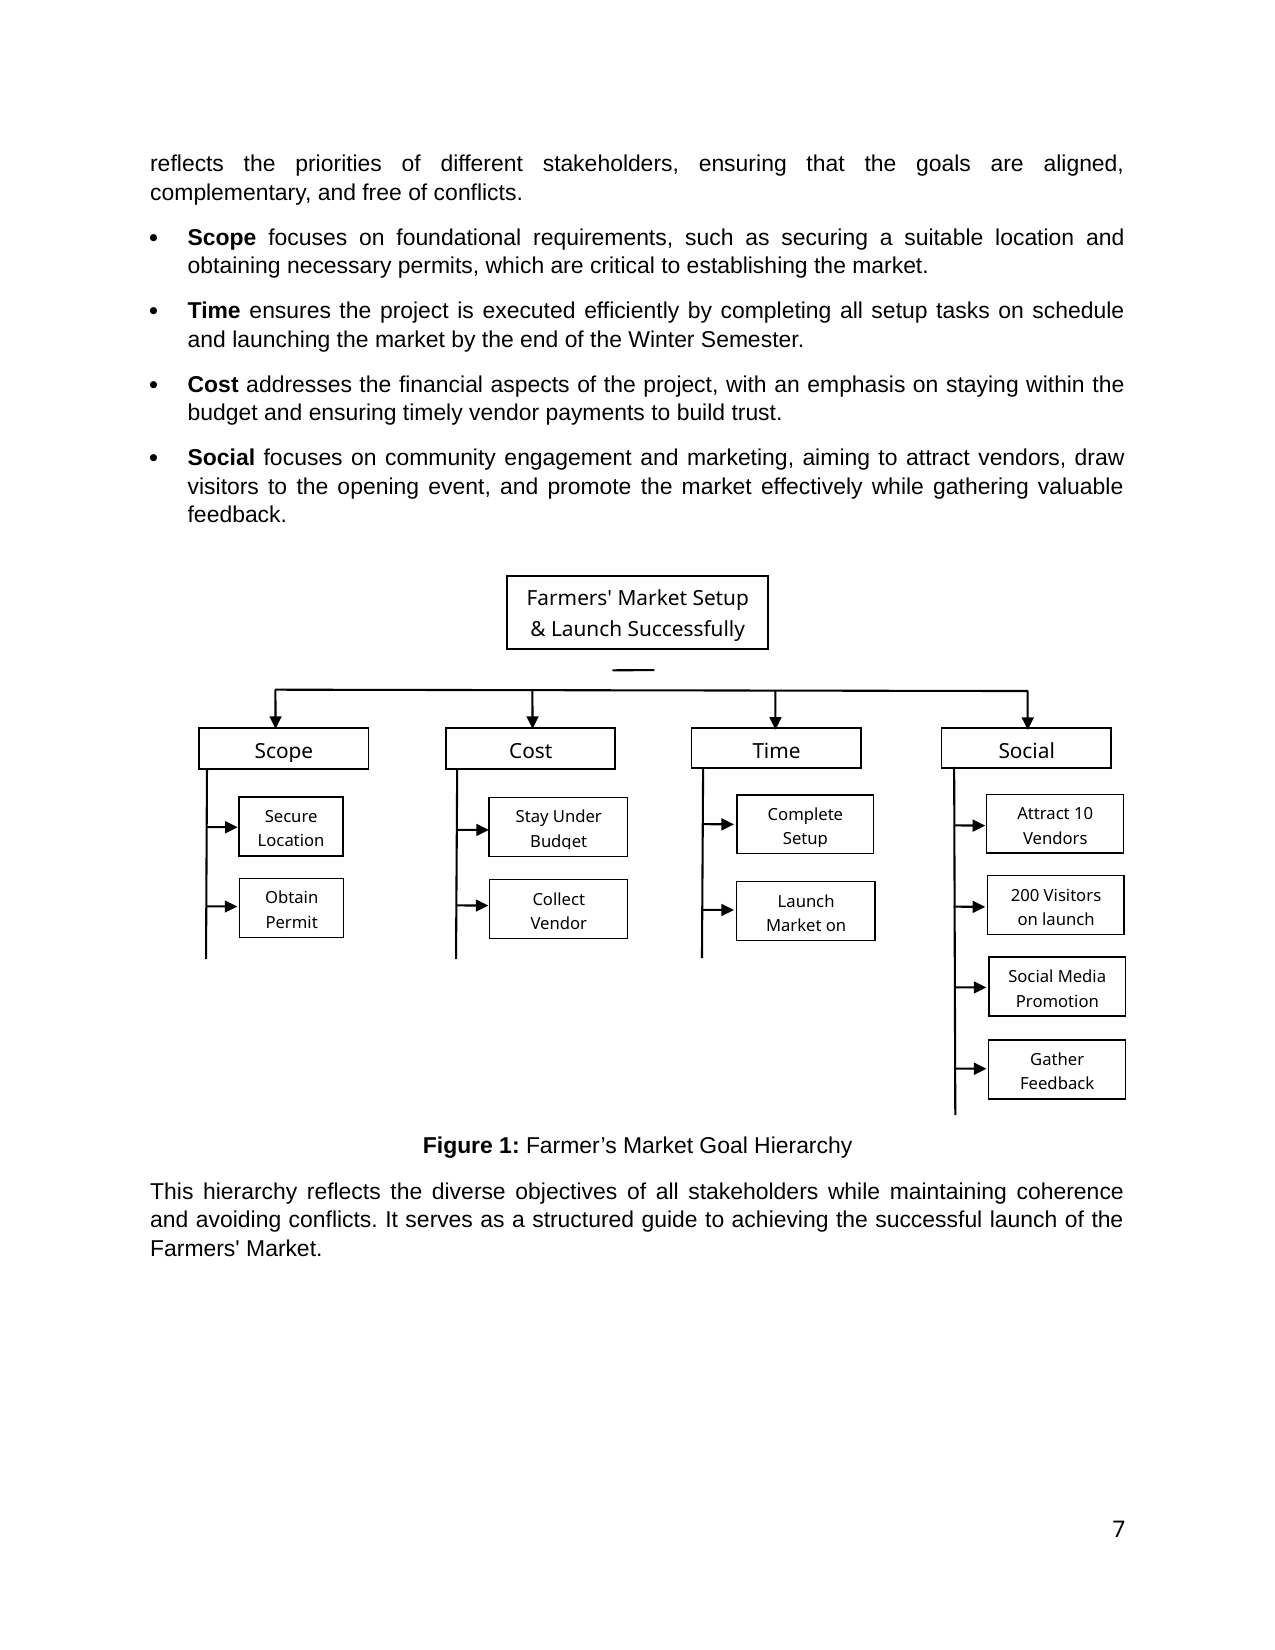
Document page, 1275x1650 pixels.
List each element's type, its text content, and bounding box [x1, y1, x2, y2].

list Social focuses on community engagement and marketing, aiming to attract vendors, draw visitors to the opening event, and promote the market effectively while gathering valuable feedback. [150, 444, 1125, 527]
text Figure 1: Farmer’s Market Goal Hierarchy [150, 1132, 1125, 1159]
text This hierarchy reflects the diverse objectives of all stakeholders while maintaining coherence and avoiding conflicts. It serves as a structured guide to achieving the successful launch of the Farmers' Market. [150, 1178, 1125, 1261]
list Scope focuses on foundational requirements, such as securing a suitable location and obtaining necessary permits, which are critical to establishing the market. [150, 223, 1125, 278]
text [150, 150, 1125, 205]
list Cost addresses the financial aspects of the project, with an emphasis on staying within the budget and ensuring timely vendor payments to build trust. [150, 371, 1125, 425]
list Time ensures the project is executed efficiently by completing all setup tasks on schedule and launching the market by the end of the Winter Semester. [150, 297, 1125, 352]
